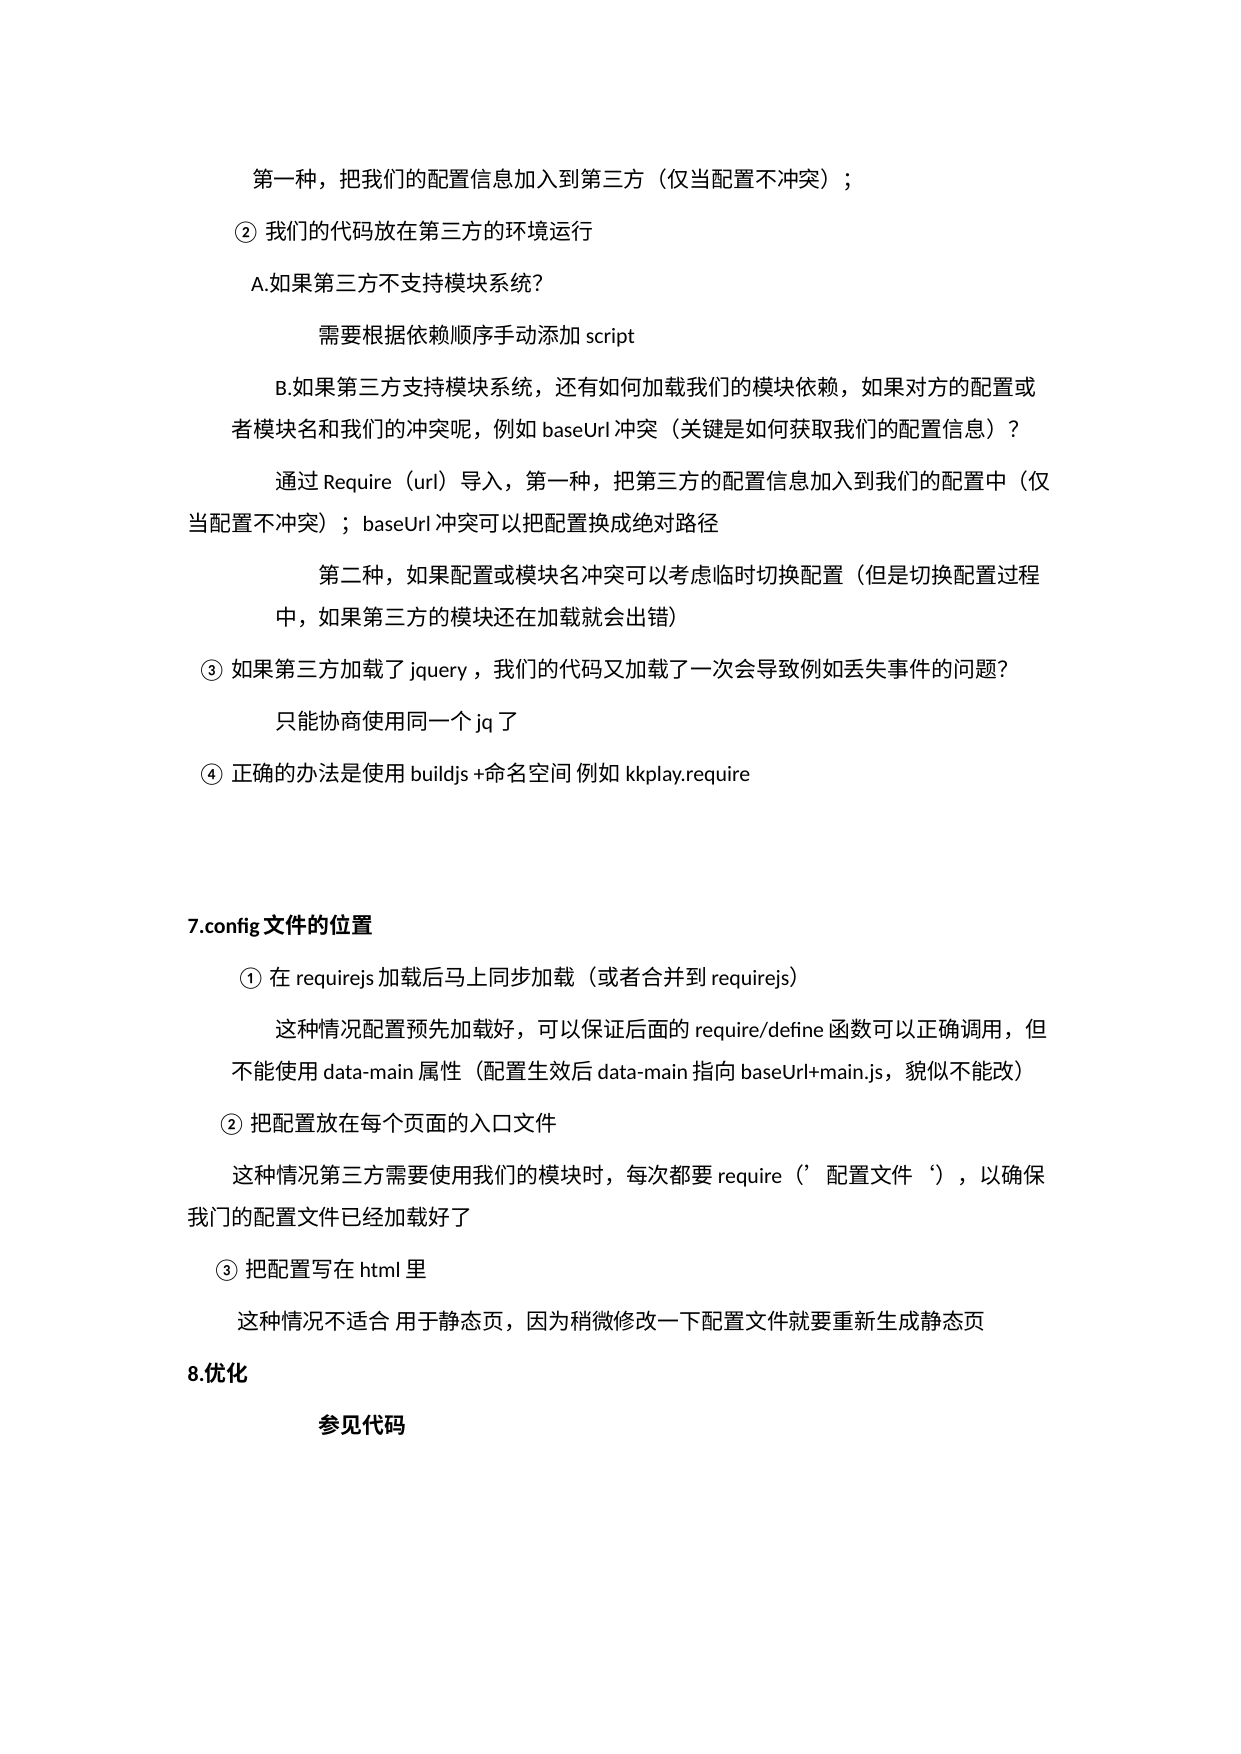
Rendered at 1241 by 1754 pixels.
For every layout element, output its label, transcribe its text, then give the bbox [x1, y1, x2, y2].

list ②把配置放在每个页面的入口文件 [187, 1106, 1053, 1138]
list 这种情况第三方需要使用我们的模块时，每次都要require（’配置文件‘），以确保我门的配置文件已经加载好了 [187, 1158, 1053, 1232]
list 优化 [187, 1355, 1053, 1388]
list ④正确的办法是使用buildjs +命名空间 例如 kkplay.require [187, 755, 1053, 788]
list 参见代码 [275, 1407, 1053, 1440]
list ③如果第三方加载了jquery ，我们的代码又加载了一次会导致例如丢失事件的问题？ [187, 652, 1053, 684]
list 需要根据依赖顺序手动添加script [275, 318, 1053, 350]
list A.如果第三方不支持模块系统？ [187, 266, 1053, 298]
list ①在requirejs加载后马上同步加载（或者合并到requirejs） [187, 960, 1053, 992]
list 只能协商使用同一个jq了 [231, 703, 1053, 736]
list 第二种，如果配置或模块名冲突可以考虑临时切换配置（但是切换配置过程中，如果第三方的模块还在加载就会出错） [275, 558, 1053, 632]
list 这种情况配置预先加载好，可以保证后面的require/define函数可以正确调用，但不能使用data-main属性（配置生效后data-main指向baseUrl+main.js，貌似不能改） [231, 1012, 1053, 1086]
list 通过Require（url）导入，第一种，把第三方的配置信息加入到我们的配置中（仅当配置不冲突）；baseUrl冲突可以把配置换成绝对路径 [187, 463, 1053, 538]
list B.如果第三方支持模块系统，还有如何加载我们的模块依赖，如果对方的配置或者模块名和我们的冲突呢，例如baseUrl冲突（关键是如何获取我们的配置信息）？ [231, 369, 1053, 444]
list 第一种，把我们的配置信息加入到第三方（仅当配置不冲突）； [187, 162, 1053, 194]
list ③把配置写在html里 [187, 1252, 1053, 1284]
list 这种情况不适合 用于静态页，因为稍微修改一下配置文件就要重新生成静态页 [187, 1303, 1053, 1336]
list ②我们的代码放在第三方的环境运行 [187, 214, 1053, 246]
list config文件的位置 [187, 908, 1053, 940]
